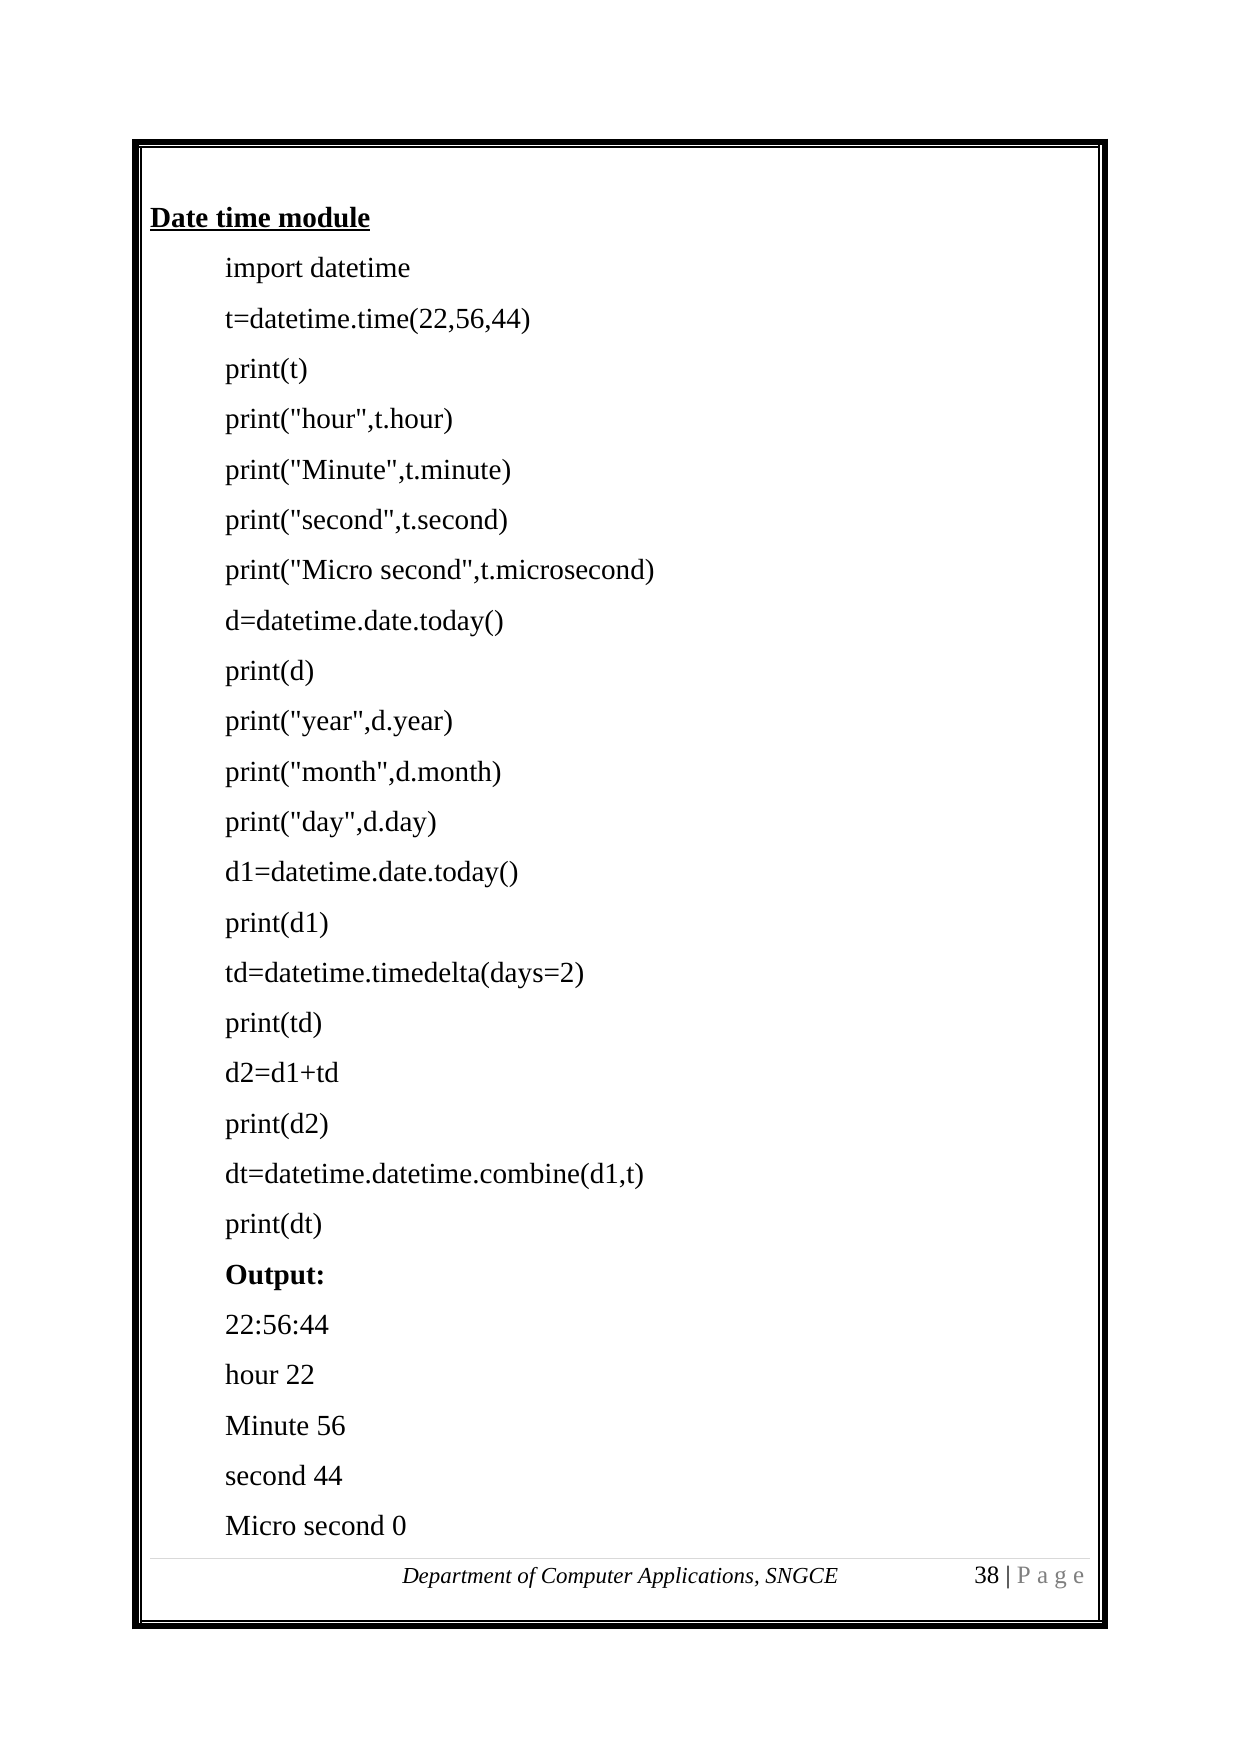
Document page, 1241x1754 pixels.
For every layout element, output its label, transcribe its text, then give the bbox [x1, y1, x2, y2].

text Minute 56 [225, 1408, 1090, 1441]
text dt=datetime.datetime.combine(d1,t) [225, 1156, 1090, 1190]
text hour 22 [225, 1357, 1090, 1391]
text d1=datetime.date.today() [225, 854, 1090, 888]
text print("second",t.second) [225, 502, 1090, 536]
text Output: [225, 1257, 1090, 1290]
text import datetime [225, 251, 1090, 284]
text print("month",d.month) [225, 754, 1090, 787]
text print("year",d.year) [225, 703, 1090, 737]
text print(dt) [225, 1207, 1090, 1240]
text Micro second 0 [225, 1508, 1090, 1542]
text print("day",d.day) [225, 804, 1090, 838]
text td=datetime.timedelta(days=2) [225, 955, 1090, 988]
text print(td) [225, 1005, 1090, 1039]
text t=datetime.time(22,56,44) [225, 301, 1090, 334]
text print(d1) [225, 905, 1090, 938]
text print("Minute",t.minute) [225, 452, 1090, 485]
text Date time module [150, 200, 1090, 234]
text second 44 [225, 1458, 1090, 1492]
text print(d2) [225, 1106, 1090, 1139]
text print("hour",t.hour) [225, 402, 1090, 435]
text print("Micro second",t.microsecond) [225, 552, 1090, 586]
text print(t) [225, 351, 1090, 385]
text d=datetime.date.today() [225, 603, 1090, 636]
text print(d) [225, 653, 1090, 687]
text 22:56:44 [225, 1307, 1090, 1341]
text d2=d1+td [225, 1056, 1090, 1089]
